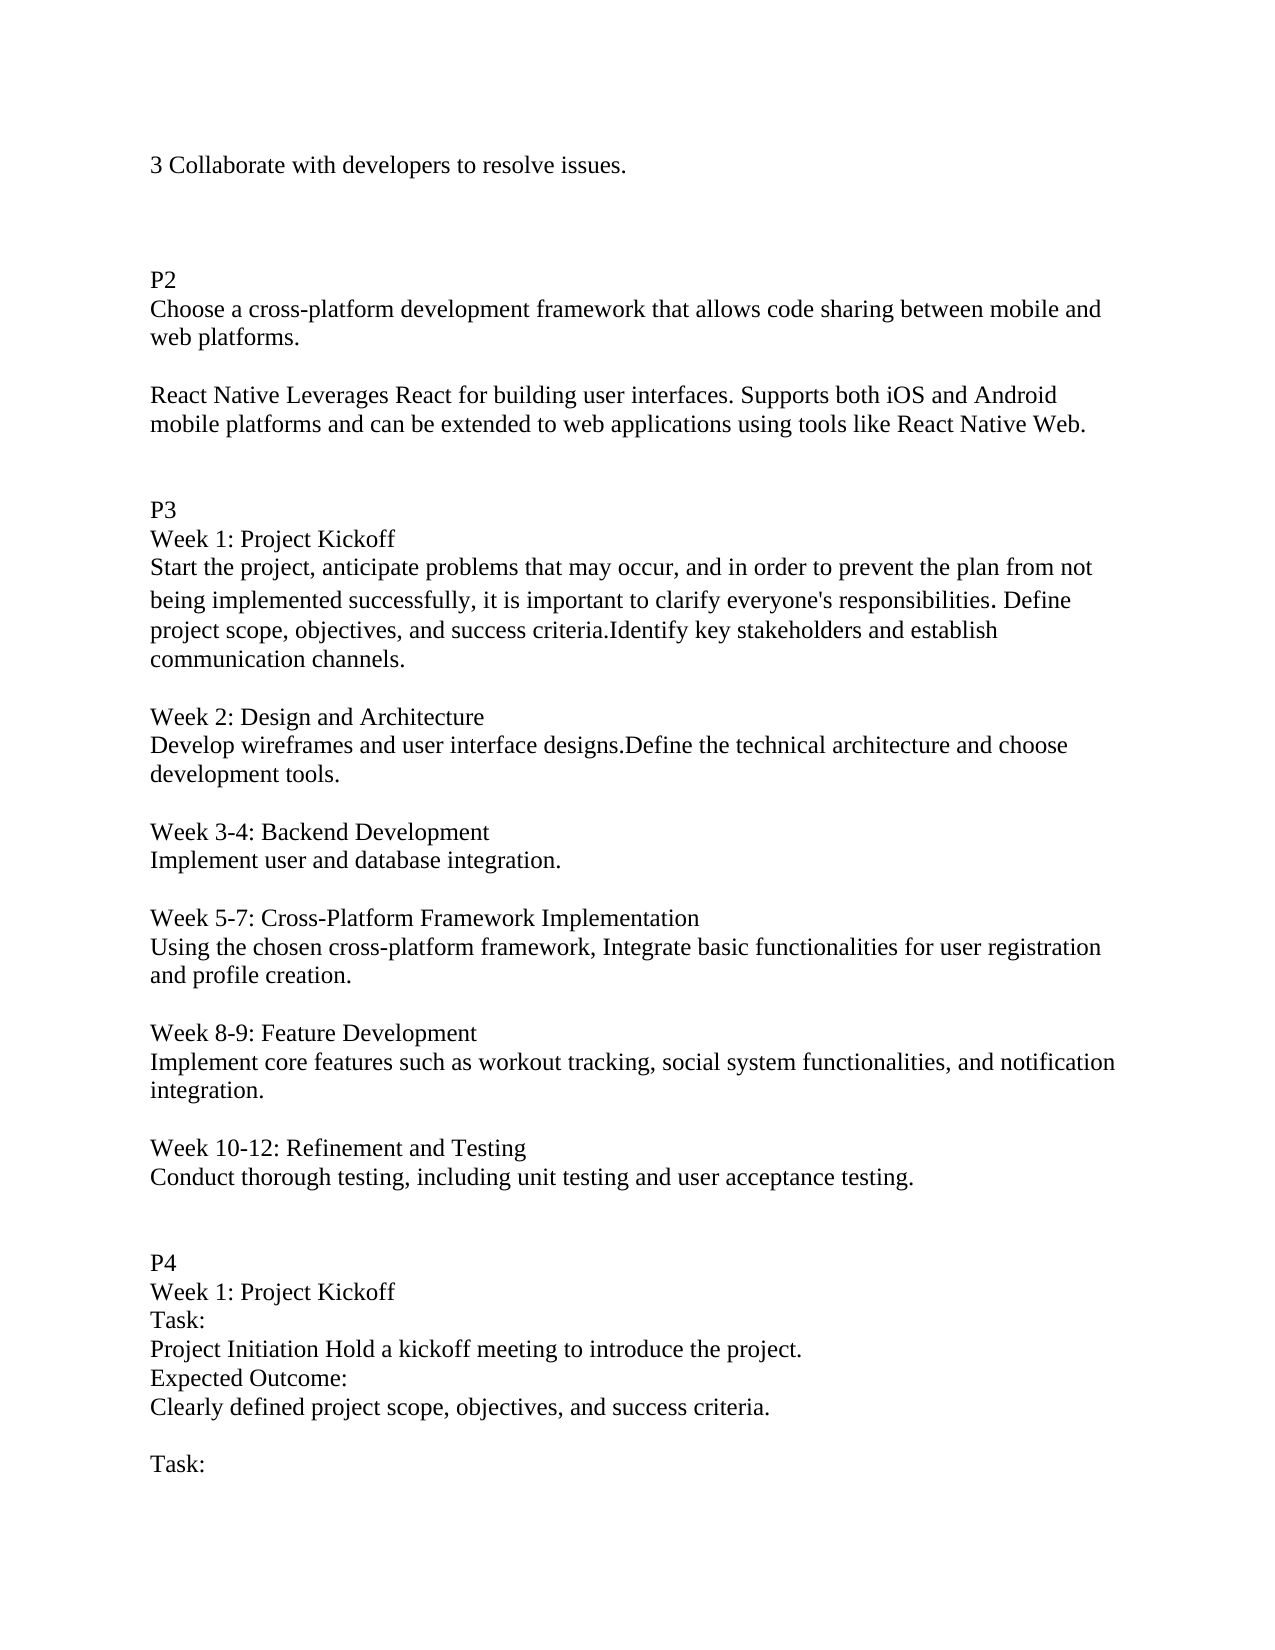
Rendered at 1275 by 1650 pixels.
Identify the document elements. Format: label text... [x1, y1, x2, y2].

text Week 10-12: Refinement and Testing [150, 1133, 1125, 1162]
text Week 1: Project Kickoff [150, 1277, 1125, 1305]
text P3 [150, 495, 1125, 524]
text Conduct thorough testing, including unit testing and user acceptance testing. [150, 1162, 1125, 1190]
text Clearly defined project scope, objectives, and success criteria. [150, 1392, 1125, 1420]
text Week 8-9: Feature Development [150, 1018, 1125, 1047]
text P4 [150, 1248, 1125, 1277]
text Task: [150, 1305, 1125, 1334]
text Expected Outcome: [150, 1363, 1125, 1392]
text Project Initiation Hold a kickoff meeting to introduce the project. [150, 1334, 1125, 1363]
text Task: [150, 1449, 1125, 1478]
text Develop wireframes and user interface designs.Define the technical architecture and choose development tools. [150, 730, 1125, 788]
text Week 5-7: Cross-Platform Framework Implementation [150, 903, 1125, 932]
text Implement user and database integration. [150, 845, 1125, 874]
text 3 Collaborate with developers to resolve issues. [150, 150, 1125, 179]
text Implement core features such as workout tracking, social system functionalities, and notification integration. [150, 1047, 1125, 1104]
text Week 1: Project Kickoff [150, 524, 1125, 552]
text P2 [150, 265, 1125, 294]
text Choose a cross-platform development framework that allows code sharing between mobile and web platforms. [150, 294, 1125, 351]
text Start the project, anticipate problems that may occur, and in order to prevent the plan from not being implemented successfully, it is important to clarify everyone's responsibilities. Define project scope, objectives, and success criteria.Identify key stakeholders and establish communication channels. [150, 552, 1125, 673]
text Week 3-4: Backend Development [150, 817, 1125, 845]
text React Native Leverages React for building user interfaces. Supports both iOS and Android mobile platforms and can be extended to web applications using tools like React Native Web. [150, 380, 1125, 437]
text Week 2: Design and Architecture [150, 702, 1125, 730]
text Using the chosen cross-platform framework, Integrate basic functionalities for user registration and profile creation. [150, 932, 1125, 989]
